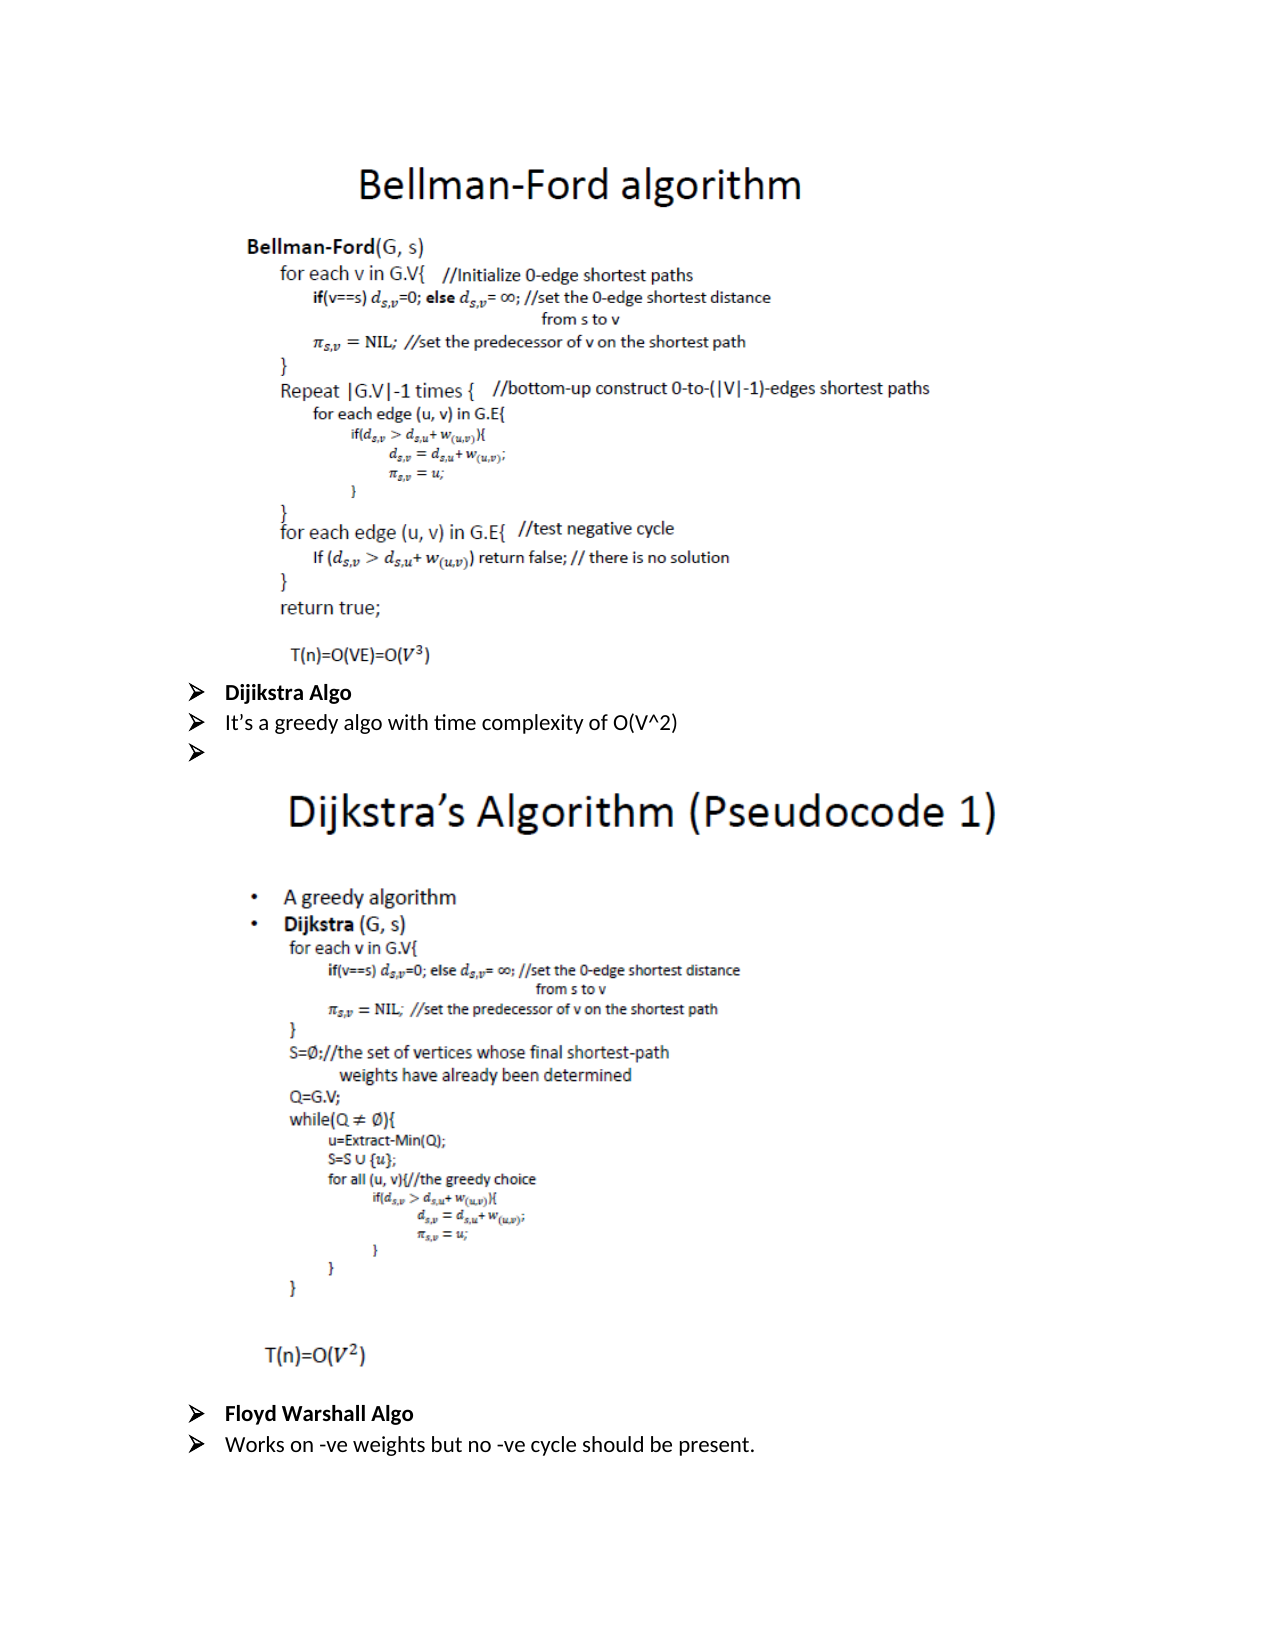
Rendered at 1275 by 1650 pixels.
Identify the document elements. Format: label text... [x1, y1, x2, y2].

list Dijikstra Algo [187, 678, 1125, 706]
picture [225, 768, 1015, 1368]
list Floyd Warshall Algo [187, 1399, 1125, 1428]
list Works on -ve weights but no -ve cycle should be present. [187, 1430, 1125, 1458]
list It’s a greedy algo with time complexity of O(V^2) [187, 708, 1125, 736]
picture [225, 150, 939, 676]
